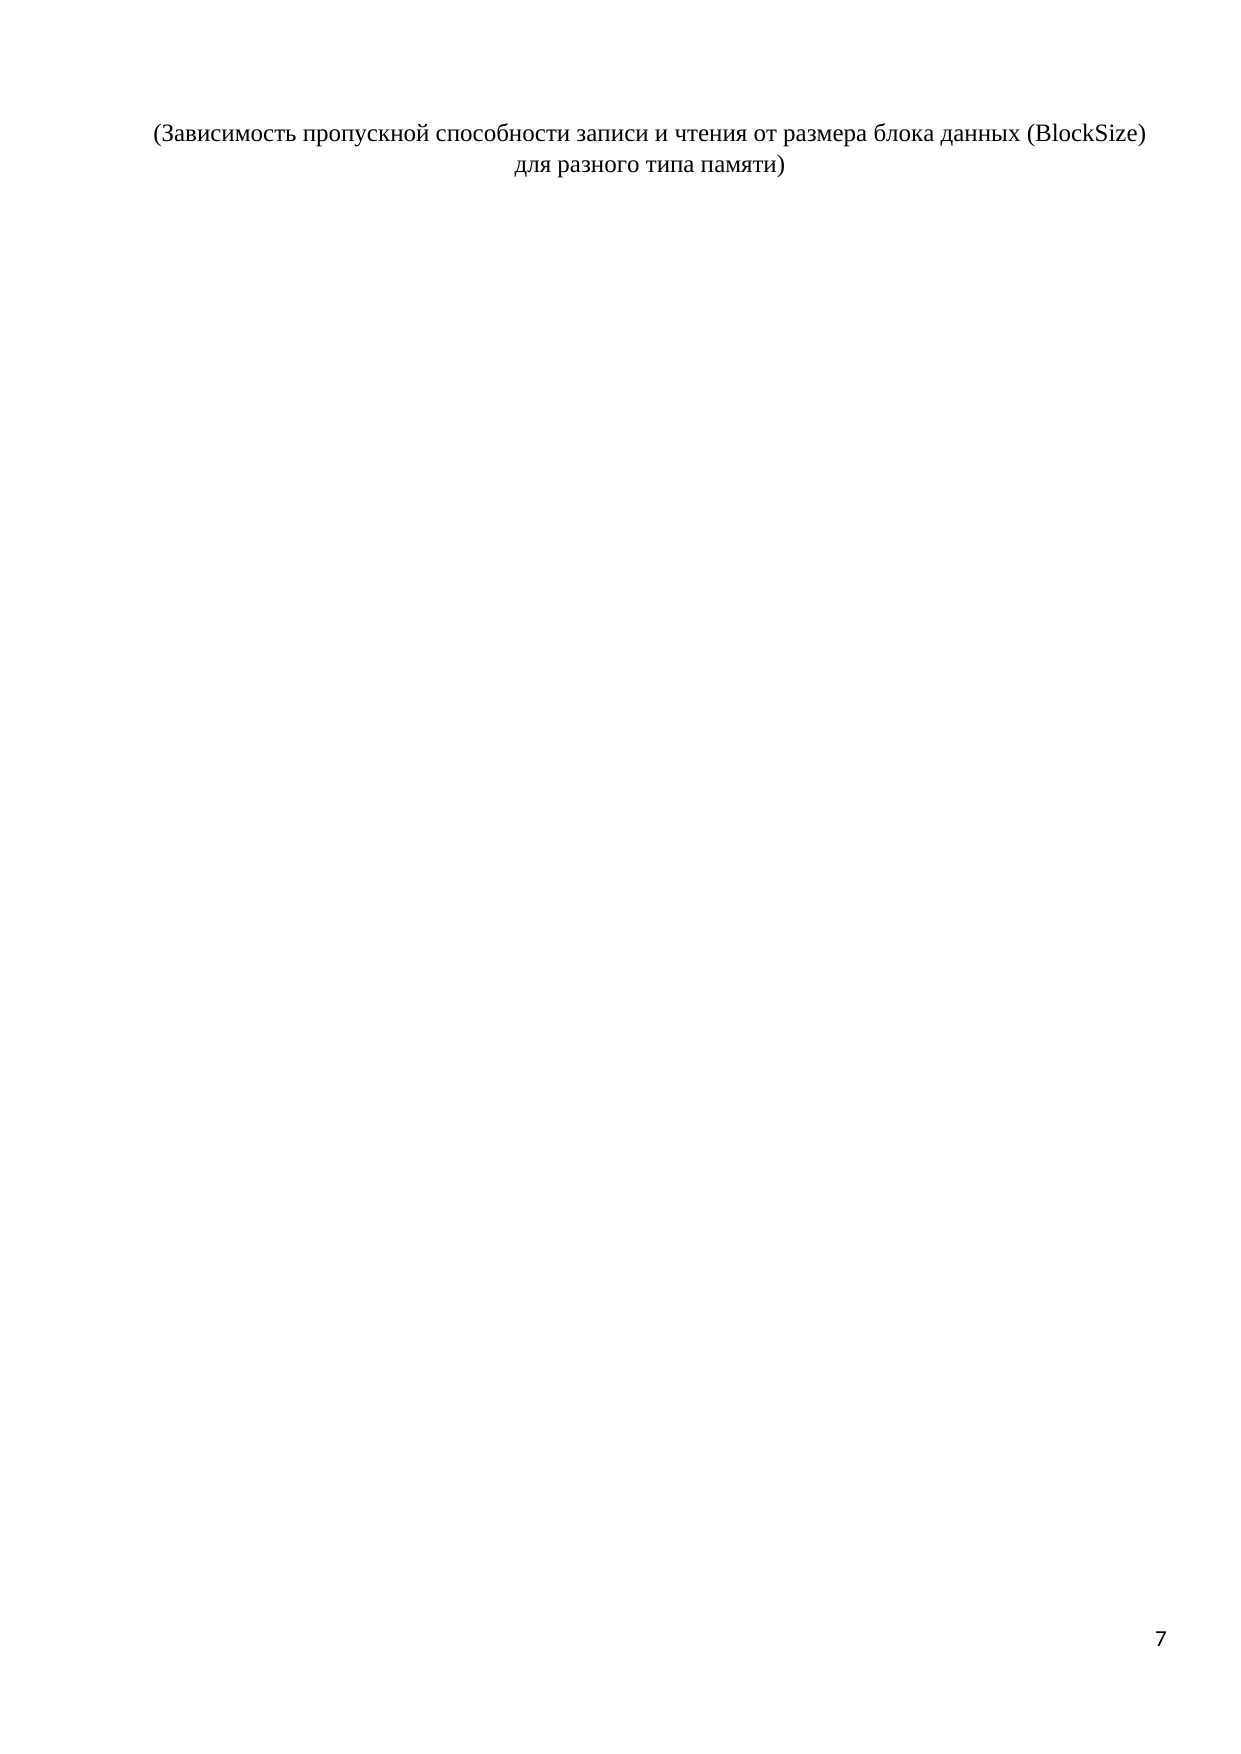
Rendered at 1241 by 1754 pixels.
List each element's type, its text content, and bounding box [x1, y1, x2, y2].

text (Зависимость пропускной способности записи и чтения от размера блока данных (BlockSize) для разного типа памяти) [133, 118, 1167, 178]
